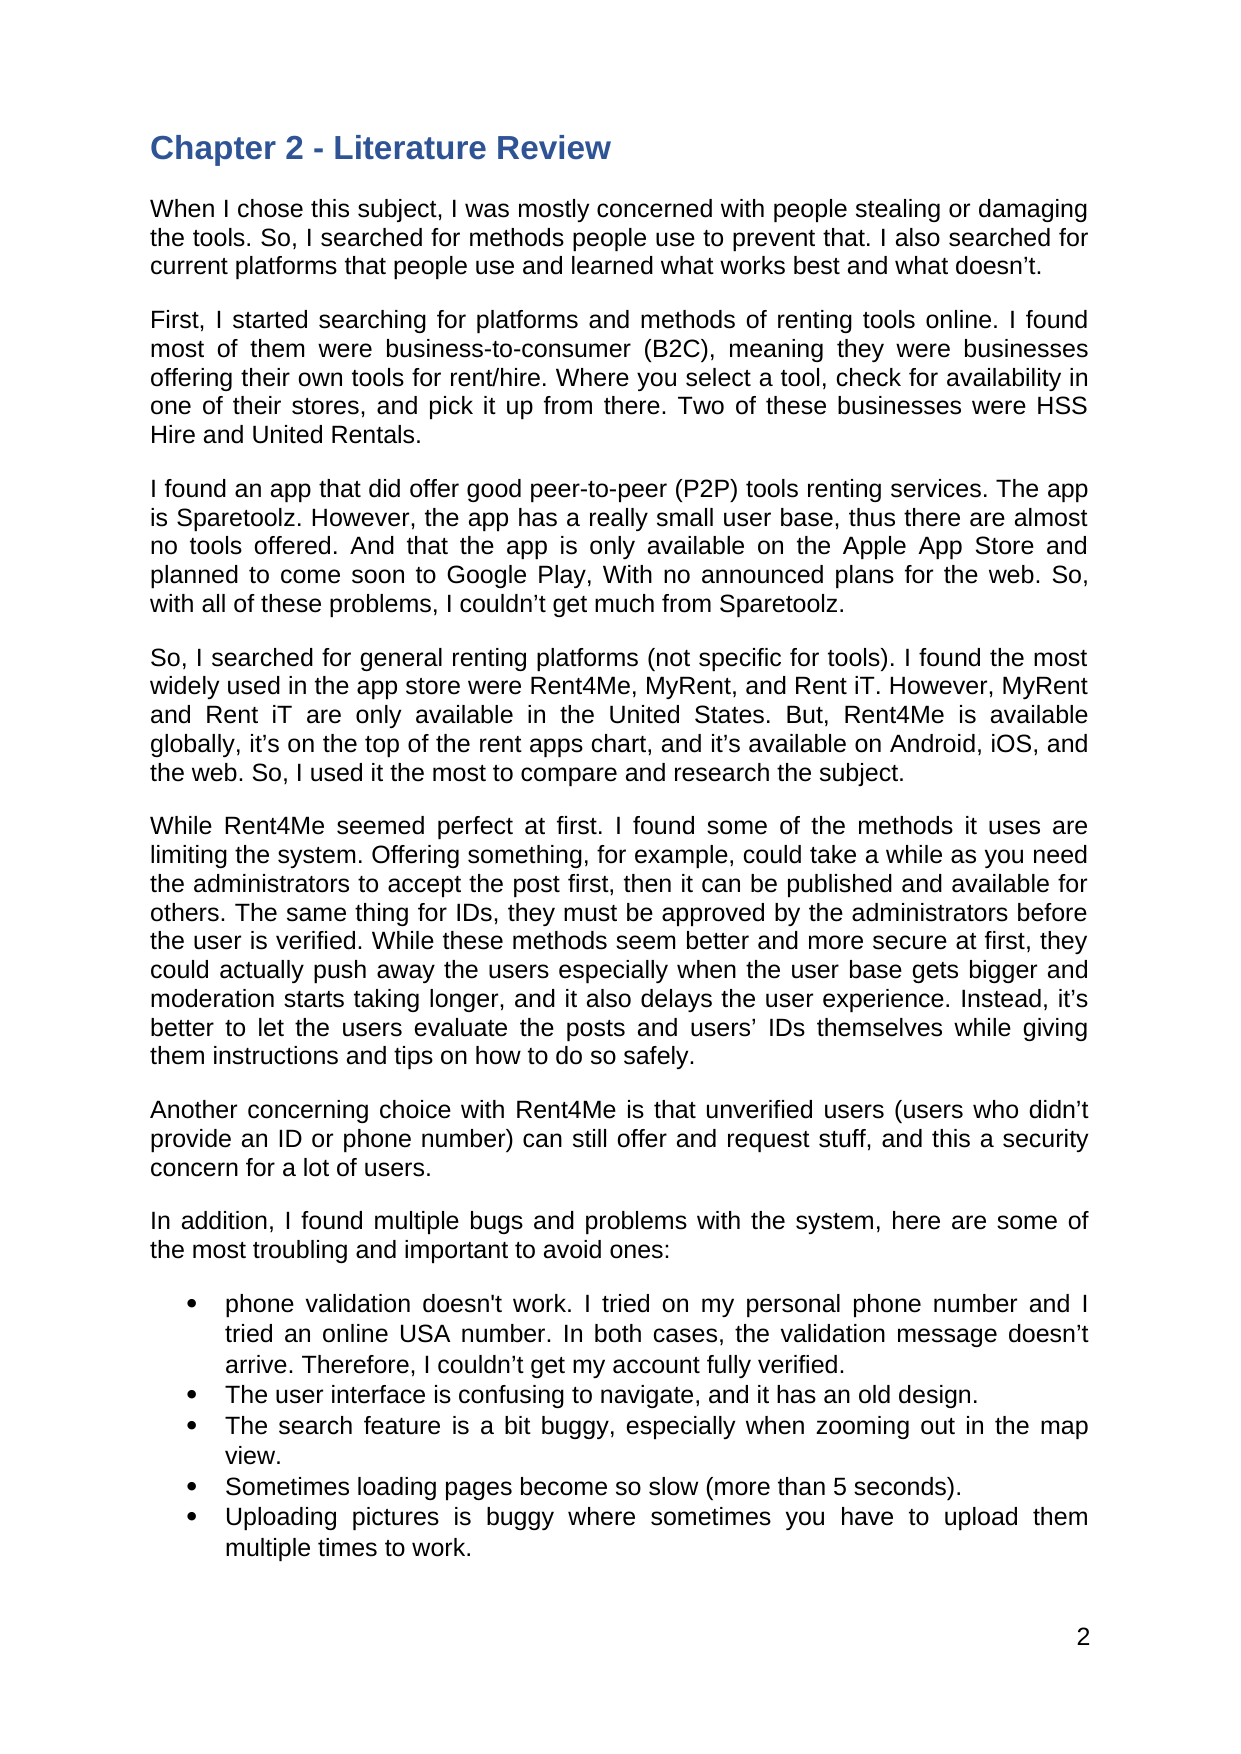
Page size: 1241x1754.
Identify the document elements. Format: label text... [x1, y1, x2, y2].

text So, I searched for general renting platforms (not specific for tools). I found the most widely used in the app store were Rent4Me, MyRent, and Rent iT. However, MyRent and Rent iT are only available in the United States. But, Rent4Me is available globally, it’s on the top of the rent apps chart, and it’s available on Android, iOS, and the web. So, I used it the most to compare and research the subject. [150, 643, 1090, 786]
text Another concerning choice with Rent4Me is that unverified users (users who didn’t provide an ID or phone number) can still offer and request stuff, and this a security concern for a lot of users. [150, 1095, 1090, 1181]
text First, I started searching for platforms and methods of renting tools online. I found most of them were business-to-consumer (B2C), meaning they were businesses offering their own tools for rent/hire. Where you select a tool, check for availability in one of their stores, and pick it up from there. Two of these businesses were HSS Hire and United Rentals. [150, 305, 1090, 449]
list Uploading pictures is buggy where sometimes you have to upload them multiple times to work. [187, 1502, 1090, 1561]
subtitle Chapter 2 - Literature Review [150, 128, 1090, 167]
text In addition, I found multiple bugs and problems with the system, here are some of the most troubling and important to avoid ones: [150, 1206, 1090, 1264]
list The user interface is confusing to navigate, and it has an old design. [187, 1380, 1090, 1409]
text I found an app that did offer good peer-to-peer (P2P) tools renting services. The app is Sparetoolz. However, the app has a really small user base, thus there are almost no tools offered. And that the app is only available on the Apple App Store and planned to come soon to Google Play, With no announced plans for the web. So, with all of these problems, I couldn’t get much from Sparetoolz. [150, 474, 1090, 618]
list Sometimes loading pages become so slow (more than 5 seconds). [187, 1472, 1090, 1501]
text While Rent4Me seemed perfect at first. I found some of the methods it uses are limiting the system. Offering something, for example, could take a while as you need the administrators to accept the post first, then it can be published and available for others. The same thing for IDs, they must be approved by the administrators before the user is verified. While these methods seem better and more secure at first, they could actually push away the users especially when the user base gets bigger and moderation starts taking longer, and it also delays the user experience. Instead, it’s better to let the users evaluate the posts and users’ IDs themselves while giving them instructions and tips on how to do so safely. [150, 811, 1090, 1070]
list phone validation doesn't work. I tried on my personal phone number and I tried an online USA number. In both cases, the validation message doesn’t arrive. Therefore, I couldn’t get my account fully verified. [187, 1289, 1090, 1378]
text When I chose this subject, I was mostly concerned with people stealing or damaging the tools. So, I searched for methods people use to prevent that. I also searched for current platforms that people use and learned what works best and what doesn’t. [150, 194, 1090, 280]
list The search feature is a bit buggy, especially when zooming out in the map view. [187, 1411, 1090, 1470]
